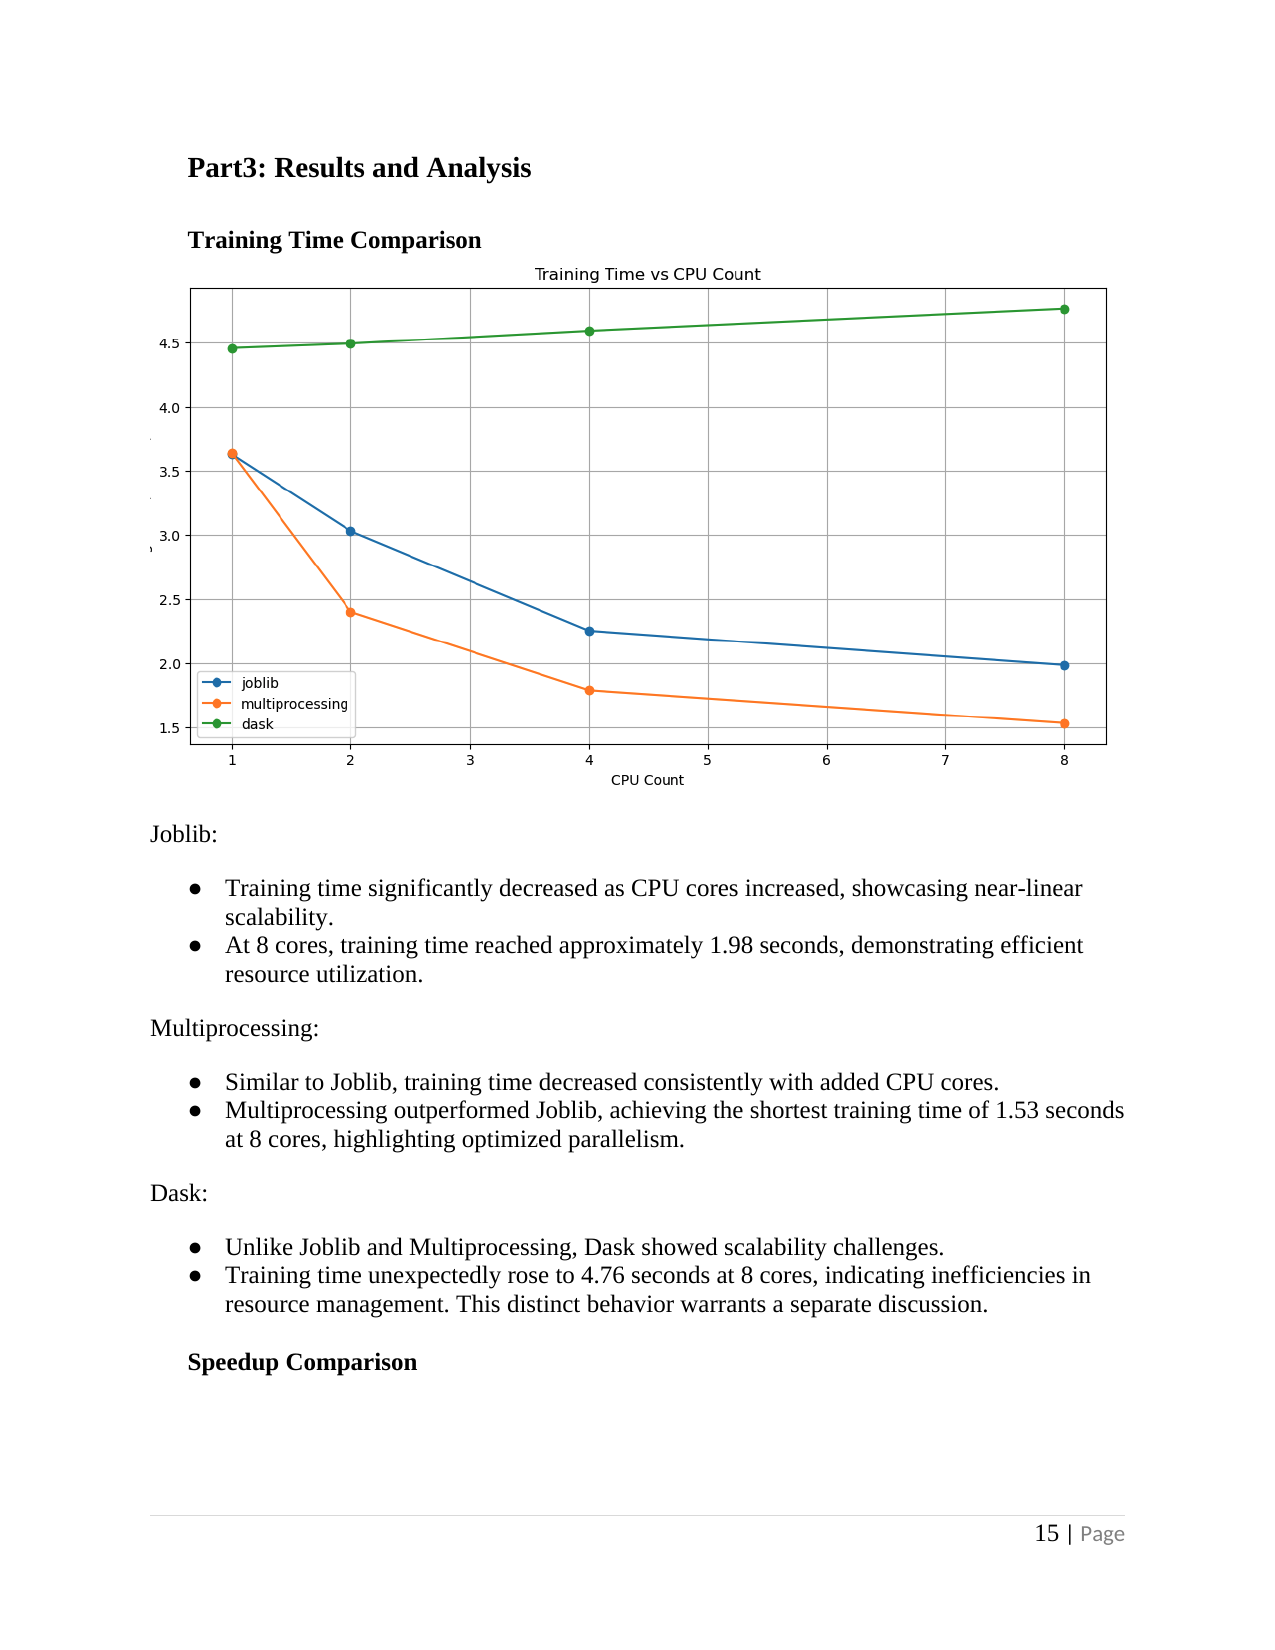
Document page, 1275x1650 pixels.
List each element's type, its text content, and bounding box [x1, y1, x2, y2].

list At 8 cores, training time reached approximately 1.98 seconds, demonstrating efficient resource utilization. [187, 931, 1125, 988]
list Multiprocessing outperformed Joblib, achieving the shortest training time of 1.53 seconds at 8 cores, highlighting optimized parallelism. [187, 1096, 1125, 1153]
subtitle Speedup Comparison [187, 1347, 1125, 1376]
subtitle Part3: Results and Analysis [150, 150, 1125, 183]
text Joblib: [150, 819, 1125, 848]
text Dask: [150, 1178, 1125, 1207]
text Multiprocessing: [150, 1013, 1125, 1042]
list Similar to Joblib, training time decreased consistently with added CPU cores. [187, 1067, 1125, 1096]
list Training time significantly decreased as CPU cores increased, showcasing near-linear scalability. [187, 873, 1125, 931]
subtitle Training Time Comparison [187, 226, 1125, 254]
picture [150, 265, 1125, 792]
list Unlike Joblib and Multiprocessing, Dask showed scalability challenges. [187, 1232, 1125, 1261]
list Training time unexpectedly rose to 4.76 seconds at 8 cores, indicating inefficiencies in resource management. This distinct behavior warrants a separate discussion. [187, 1261, 1125, 1318]
